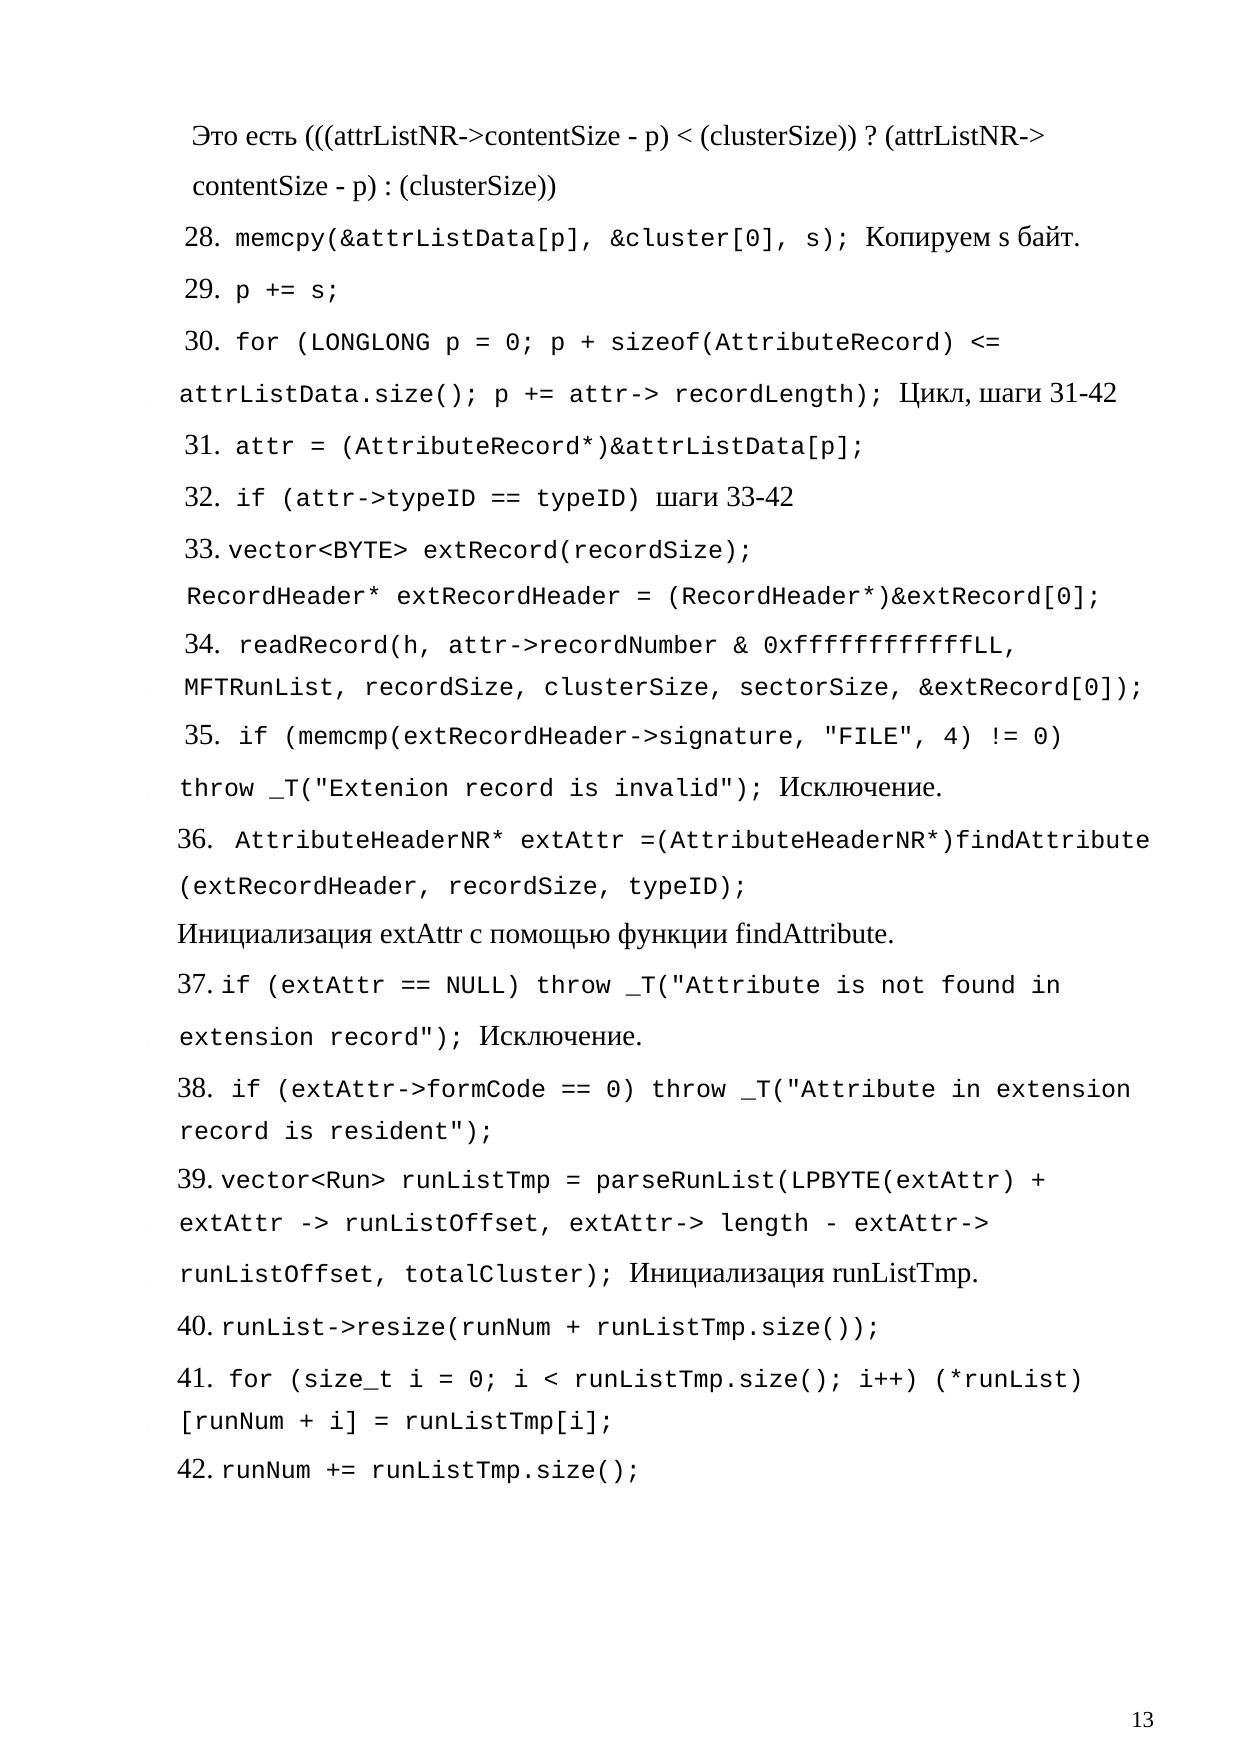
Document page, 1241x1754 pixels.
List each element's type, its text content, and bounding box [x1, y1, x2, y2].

text 34. readRecord(h, attr->recordNumber & 0xffffffffffffLL, . MFTRunList, recordSize, clusterSize, sectorSize, &extRecord[0]); [148, 626, 1152, 703]
text 40. runList->resize(runNum + runListTmp.size()); [148, 1308, 1152, 1342]
text 37. if (extAttr == NULL) throw _T("Attribute is not found in . extension record"); Исключение. [148, 966, 1152, 1052]
text 41. for (size_t i = 0; i < runListTmp.size(); i++) (*runList) . [runNum + i] = runListTmp[i]; [148, 1360, 1152, 1437]
text 38. if (extAttr->formCode == 0) throw _T("Attribute in extension . record is resident"); [148, 1070, 1152, 1147]
text 32. if (attr->typeID == typeID) шаги 33-42 [148, 479, 1152, 514]
text Инициализация extAttr с помощью функции findAttribute. [148, 916, 1152, 949]
text 31. attr = (AttributeRecord*)&attrListData[p]; [148, 427, 1152, 462]
text 33. vector<BYTE> extRecord(recordSize); [148, 531, 1152, 566]
text 42. runNum += runListTmp.size(); [148, 1451, 1152, 1486]
text Это есть (((attrListNR->contentSize - p) < (clusterSize)) ? (attrListNR-> . contentSize - p) : (clusterSize)) [148, 118, 1152, 202]
text 35. if (memcmp(extRecordHeader->signature, "FILE", 4) != 0) . throw _T("Extenion record is invalid"); Исключение. [148, 717, 1152, 804]
text 29. p += s; [148, 271, 1152, 306]
text 30. for (LONGLONG p = 0; p + sizeof(AttributeRecord) <= . attrListData.size(); p += attr-> recordLength); Цикл, шаги 31-42 [148, 323, 1152, 409]
text 28. memcpy(&attrListData[p], &cluster[0], s); Копируем s байт. [148, 219, 1152, 253]
text 36. AttributeHeaderNR* extAttr =(AttributeHeaderNR*)findAttribute [148, 821, 1152, 856]
text RecordHeader* extRecordHeader = (RecordHeader*)&extRecord[0]; [148, 583, 1152, 612]
text (extRecordHeader, recordSize, typeID); [148, 873, 1152, 902]
text 39. vector<Run> runListTmp = parseRunList(LPBYTE(extAttr) + . extAttr -> runListOffset, extAttr-> length - extAttr-> . runListOffset, totalCluster); Инициализация runListTmp. [148, 1161, 1152, 1290]
